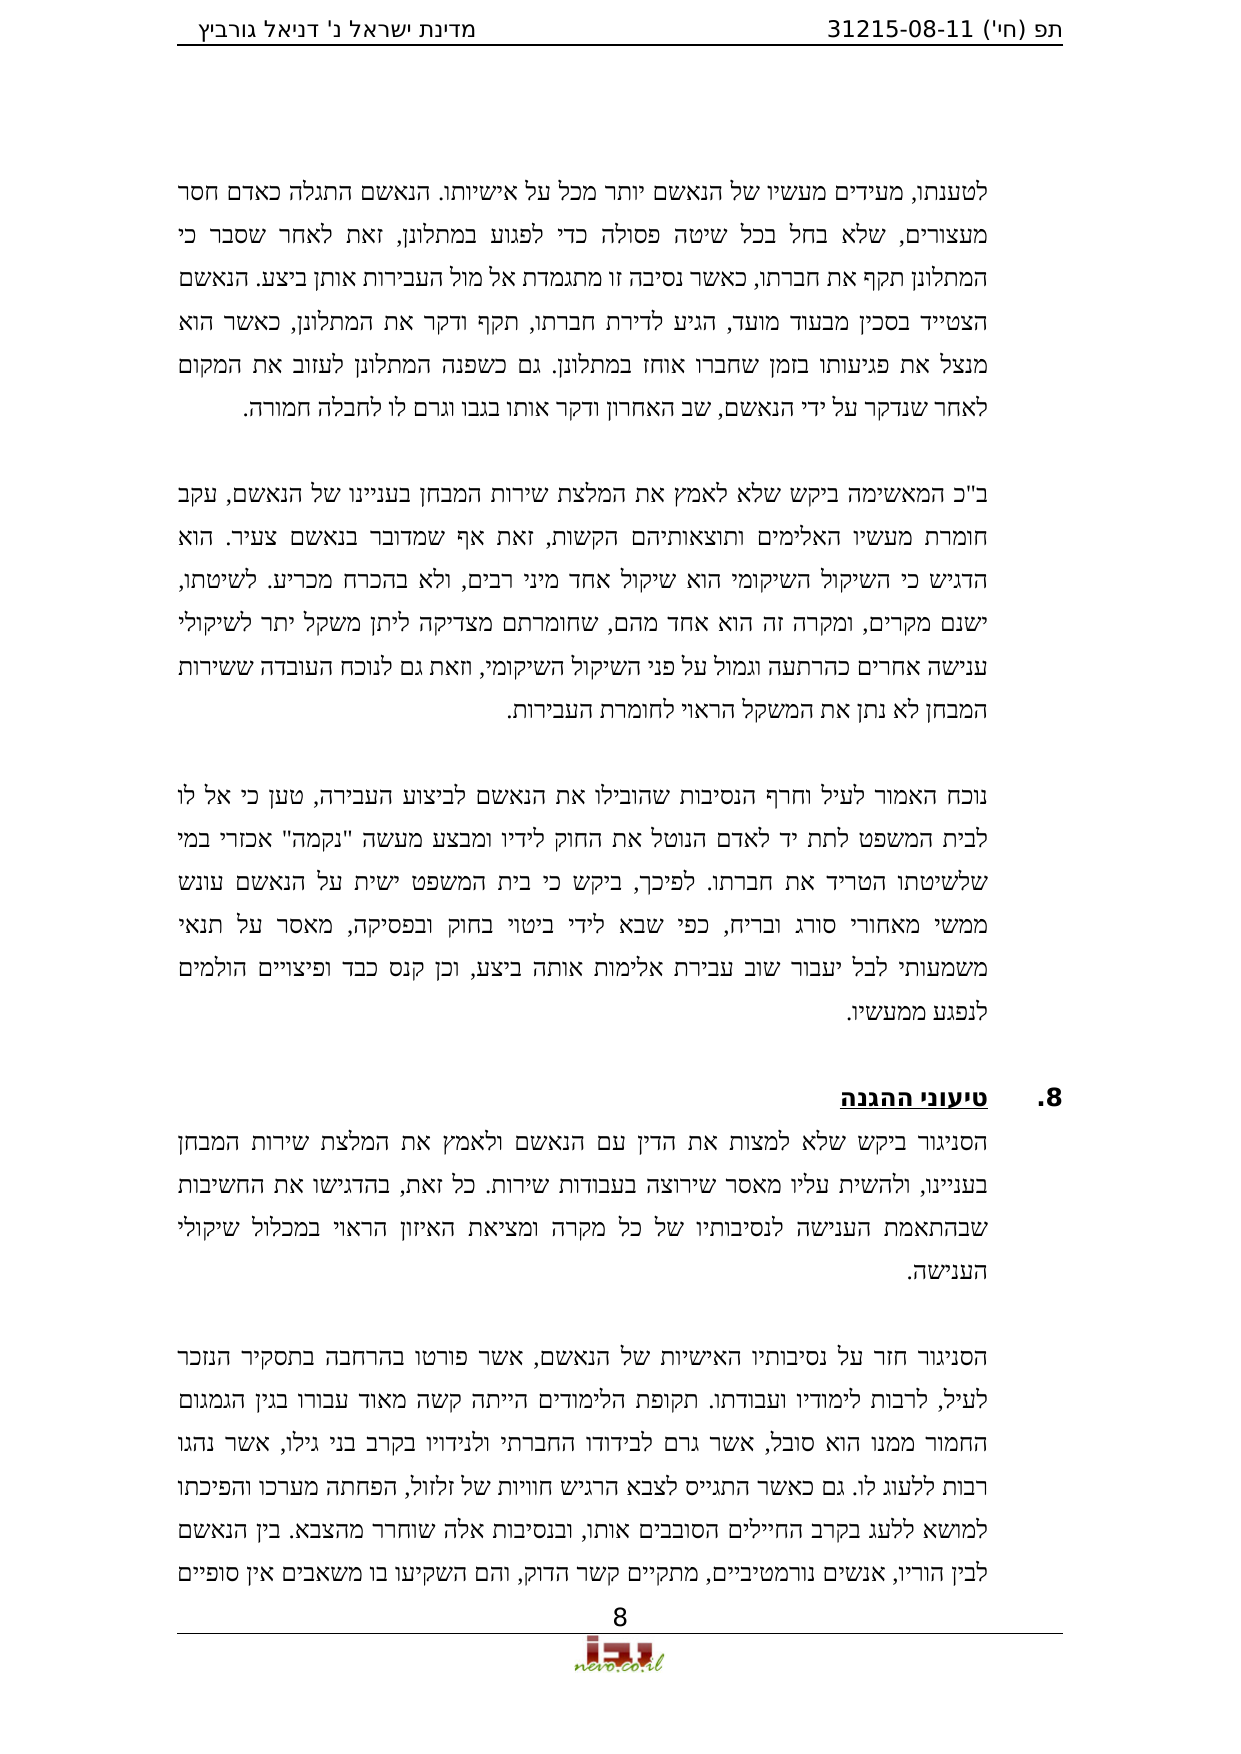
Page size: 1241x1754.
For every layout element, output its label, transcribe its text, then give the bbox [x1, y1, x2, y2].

text לטענתו, מעידים מעשיו של הנאשם יותר מכל על אישיותו. הנאשם התגלה כאדם חסר מעצורים, שלא בחל בכל שיטה פסולה כדי לפגוע במתלונן, זאת לאחר שסבר כי המתלונן תקף את חברתו, כאשר נסיבה זו מתגמדת אל מול העבירות אותן ביצע. הנאשם הצטייד בסכין מבעוד מועד, הגיע לדירת חברתו, תקף ודקר את המתלונן, כאשר הוא מנצל את פגיעותו בזמן שחברו אוחז במתלונן. גם כשפנה המתלונן לעזוב את המקום לאחר שנדקר על ידי הנאשם, שב האחרון ודקר אותו בגבו וגרם לו לחבלה חמורה. [177, 177, 988, 422]
picture [574, 1635, 666, 1673]
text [177, 1342, 988, 1587]
text הסניגור ביקש שלא למצות את הדין עם הנאשם ולאמץ את המלצת שירות המבחן בעניינו, ולהשית עליו מאסר שירוצה בעבודות שירות. כל זאת, בהדגישו את החשיבות שבהתאמת הענישה לנסיבותיו של כל מקרה ומציאת האיזון הראוי במכלול שיקולי הענישה. [177, 1127, 988, 1285]
text 8. טיעוני ההגנה [177, 1083, 1063, 1112]
text ב"כ המאשימה ביקש שלא לאמץ את המלצת שירות המבחן בעניינו של הנאשם, עקב חומרת מעשיו האלימים ותוצאותיהם הקשות, זאת אף שמדובר בנאשם צעיר. הוא הדגיש כי השיקול השיקומי הוא שיקול אחד מיני רבים, ולא בהכרח מכריע. לשיטתו, ישנם מקרים, ומקרה זה הוא אחד מהם, שחומרתם מצדיקה ליתן משקל יתר לשיקולי ענישה אחרים כהרתעה וגמול על פני השיקול השיקומי, וזאת גם לנוכח העובדה ששירות המבחן לא נתן את המשקל הראוי לחומרת העבירות. [177, 479, 988, 723]
text נוכח האמור לעיל וחרף הנסיבות שהובילו את הנאשם לביצוע העבירה, טען כי אל לו לבית המשפט לתת יד לאדם הנוטל את החוק לידיו ומבצע מעשה "נקמה" אכזרי במי שלשיטתו הטריד את חברתו. לפיכך, ביקש כי בית המשפט ישית על הנאשם עונש ממשי מאחורי סורג ובריח, כפי שבא לידי ביטוי בחוק ובפסיקה, מאסר על תנאי משמעותי לבל יעבור שוב עבירת אלימות אותה ביצע, וכן קנס כבד ופיצויים הולמים לנפגע ממעשיו. [177, 781, 988, 1025]
